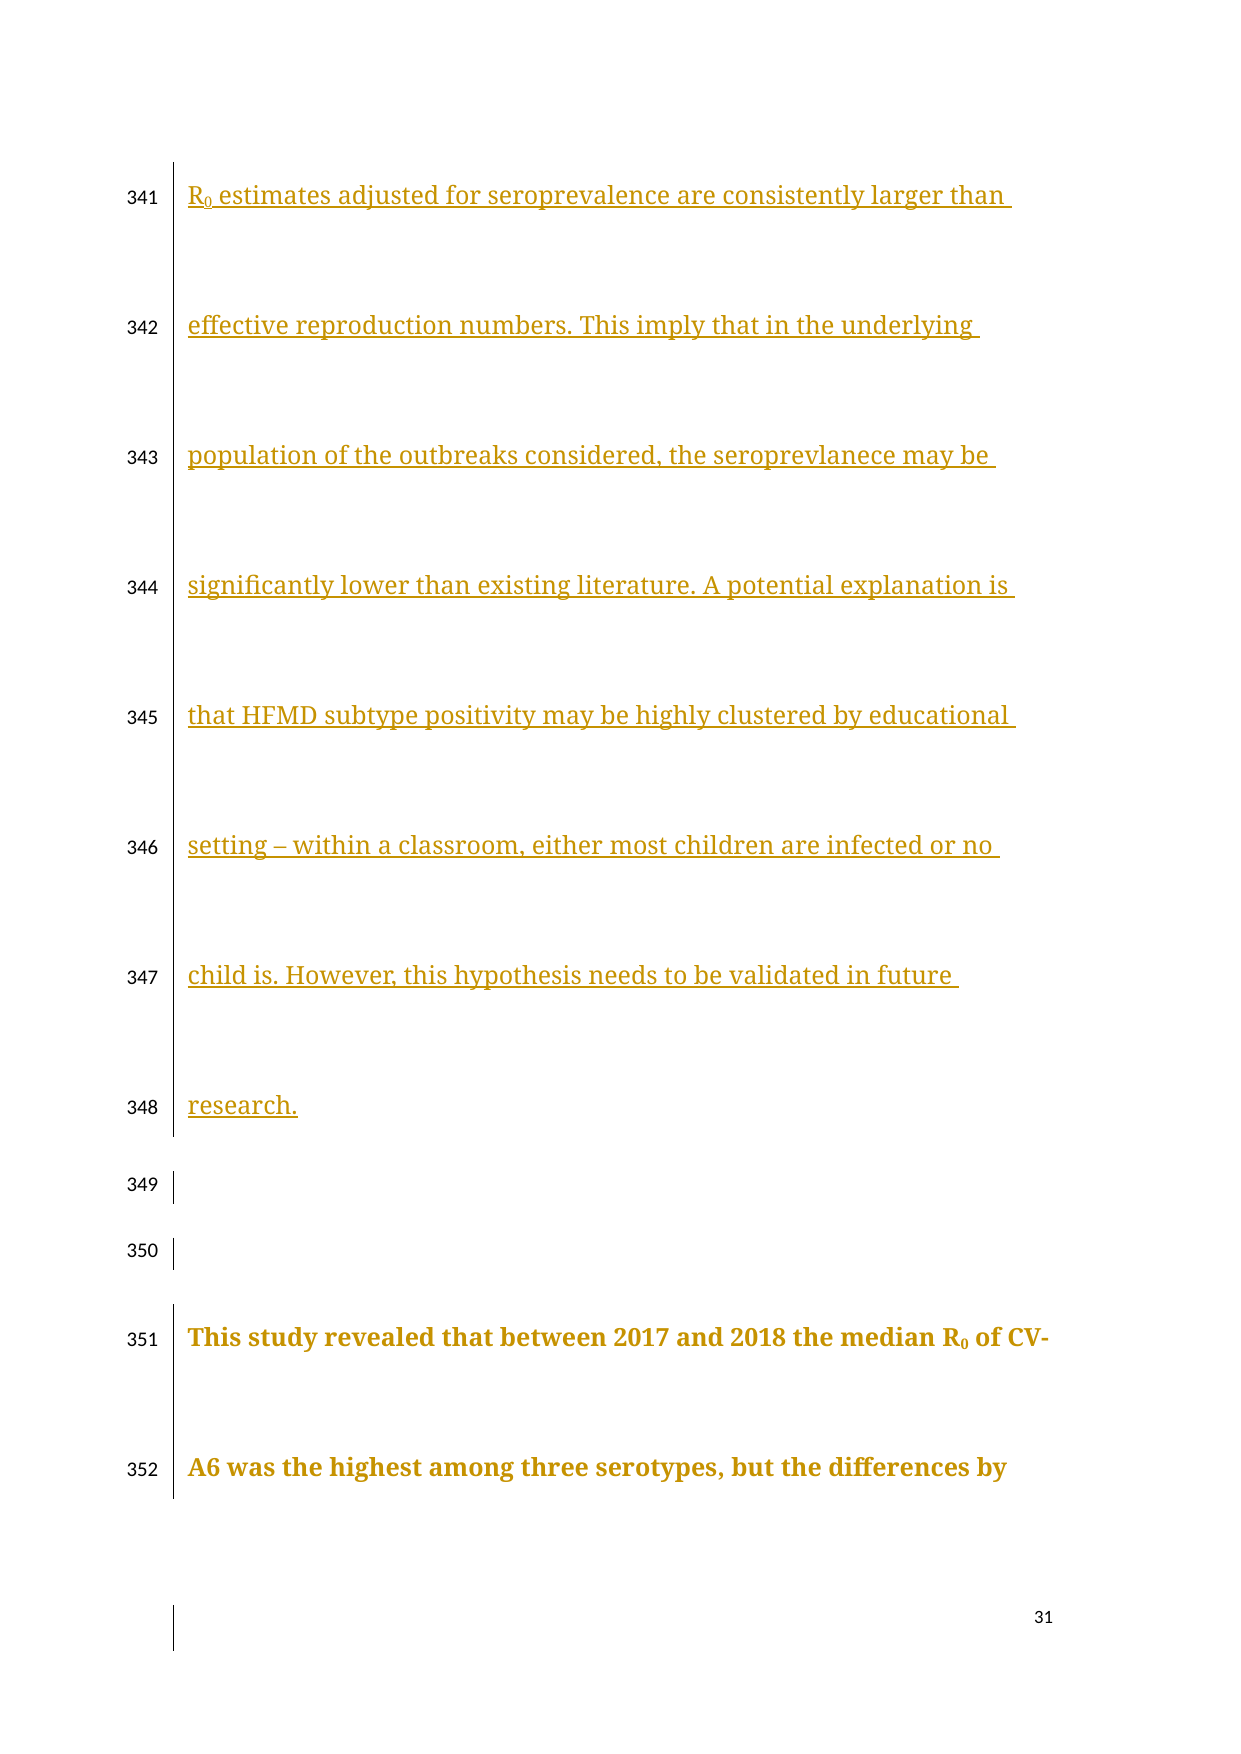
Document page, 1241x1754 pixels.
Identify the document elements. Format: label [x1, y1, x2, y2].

text [187, 1304, 1053, 1499]
